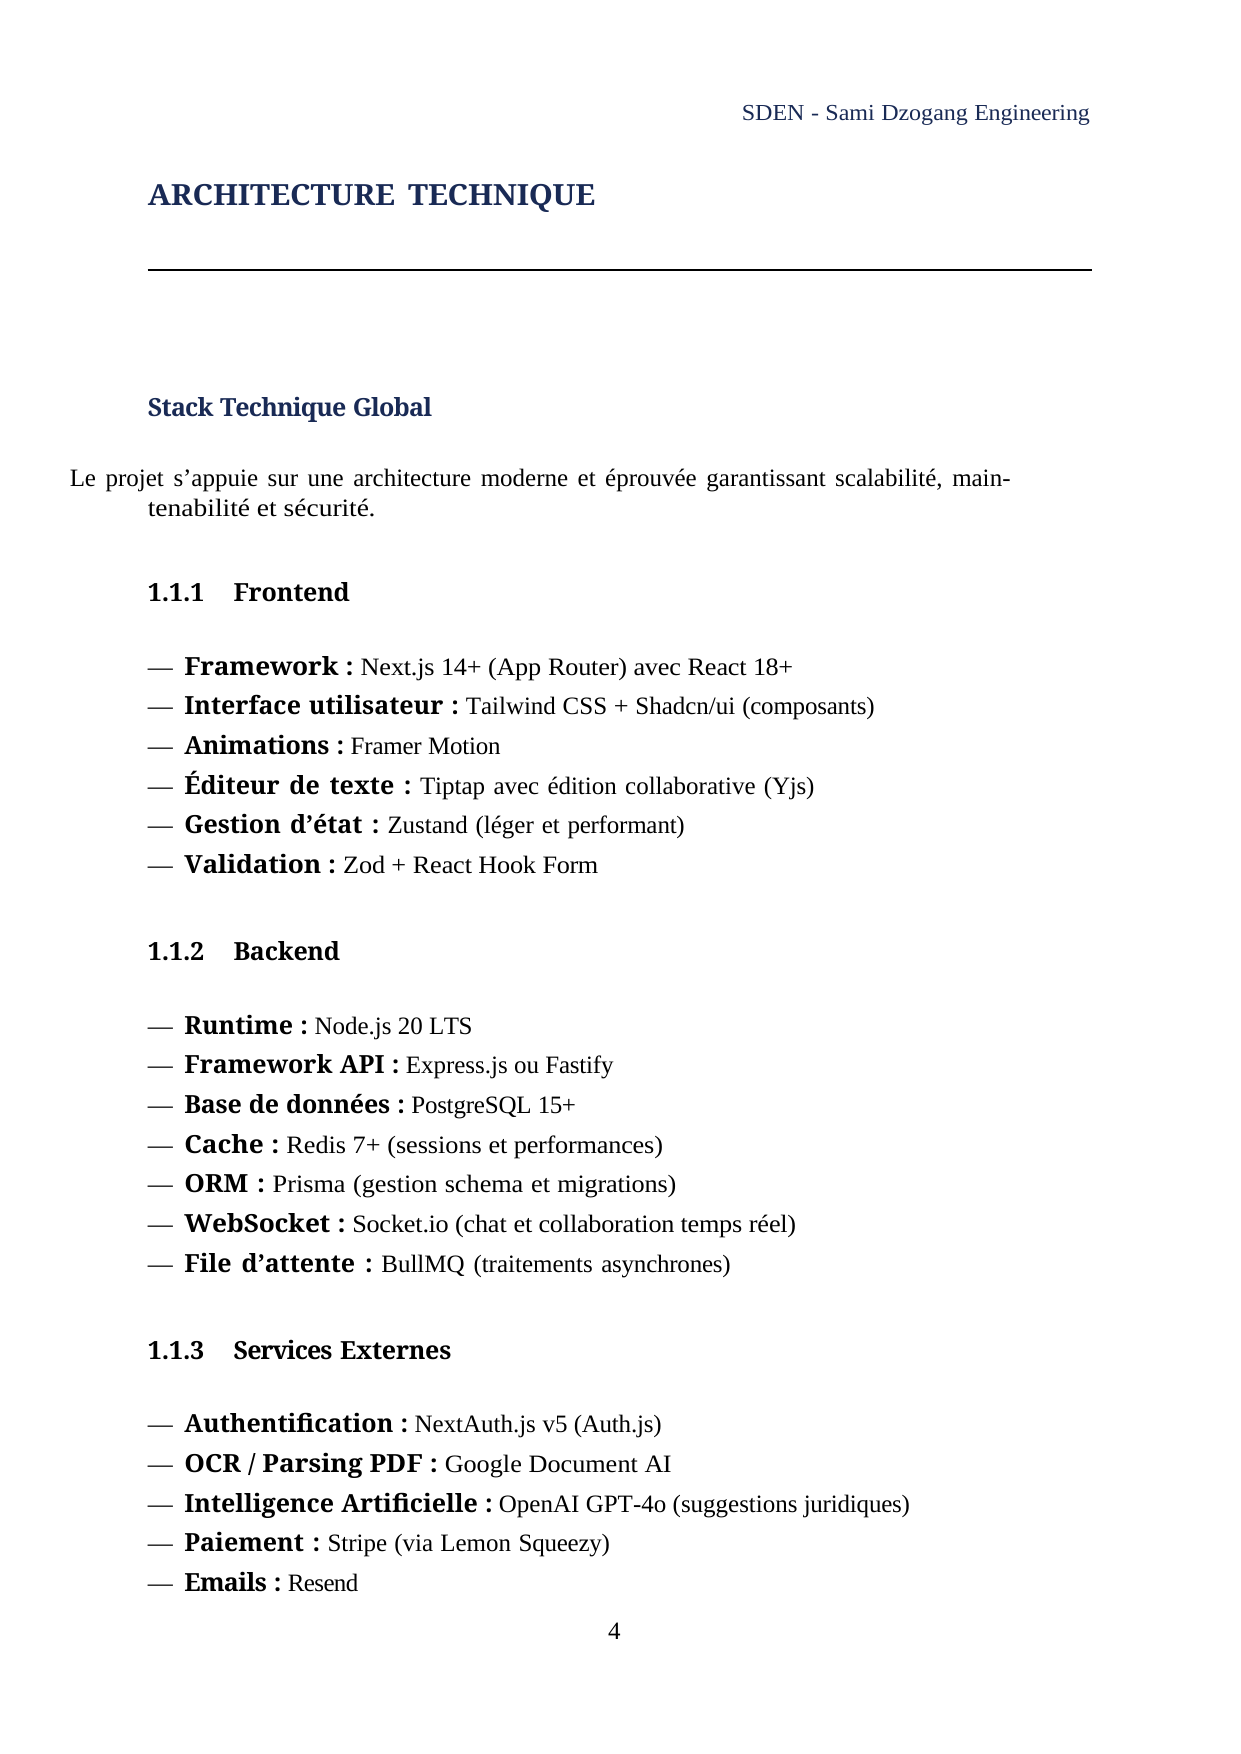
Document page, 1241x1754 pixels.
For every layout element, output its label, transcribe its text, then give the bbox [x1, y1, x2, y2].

list File d’attente : BullMQ (traitements asynchrones) [148, 1245, 1196, 1279]
list Interface utilisateur : Tailwind CSS + Shadcn/ui (composants) [148, 688, 1196, 722]
list Validation : Zod + React Hook Form [148, 847, 1196, 881]
list Authentification : NextAuth.js v5 (Auth.js) [148, 1406, 1196, 1440]
text ARCHITECTURE TECHNIQUE [148, 174, 1196, 214]
list Gestion d’état : Zustand (léger et performant) [148, 807, 1196, 841]
list Cache : Redis 7+ (sessions et performances) [148, 1126, 1196, 1160]
list Animations : Framer Motion [148, 728, 1196, 762]
list Éditeur de texte : Tiptap avec édition collaborative (Yjs) [148, 767, 1196, 801]
text Le projet s’appuie sur une architecture moderne et éprouvée garantissant scalabilité, main- tenabilité et sécurité. [69, 463, 1096, 522]
list Emails : Resend [148, 1564, 1196, 1599]
list Intelligence Artificielle : OpenAI GPT-4o (suggestions juridiques) [148, 1485, 1196, 1519]
list Runtime : Node.js 20 LTS [148, 1007, 1196, 1042]
list Framework API : Express.js ou Fastify [148, 1047, 1196, 1081]
subtitle Frontend [148, 575, 1196, 609]
list WebSocket : Socket.io (chat et collaboration temps réel) [148, 1206, 1196, 1240]
list ORM : Prisma (gestion schema et migrations) [148, 1166, 1196, 1200]
list Base de données : PostgreSQL 15+ [148, 1087, 1196, 1121]
list Framework : Next.js 14+ (App Router) avec React 18+ [148, 648, 1196, 682]
list OCR / Parsing PDF : Google Document AI [148, 1446, 1196, 1480]
list Paiement : Stripe (via Lemon Squeezy) [148, 1525, 1196, 1559]
subtitle Stack Technique Global [148, 389, 1196, 423]
subtitle Services Externes [148, 1332, 1196, 1366]
subtitle Backend [148, 934, 1196, 968]
